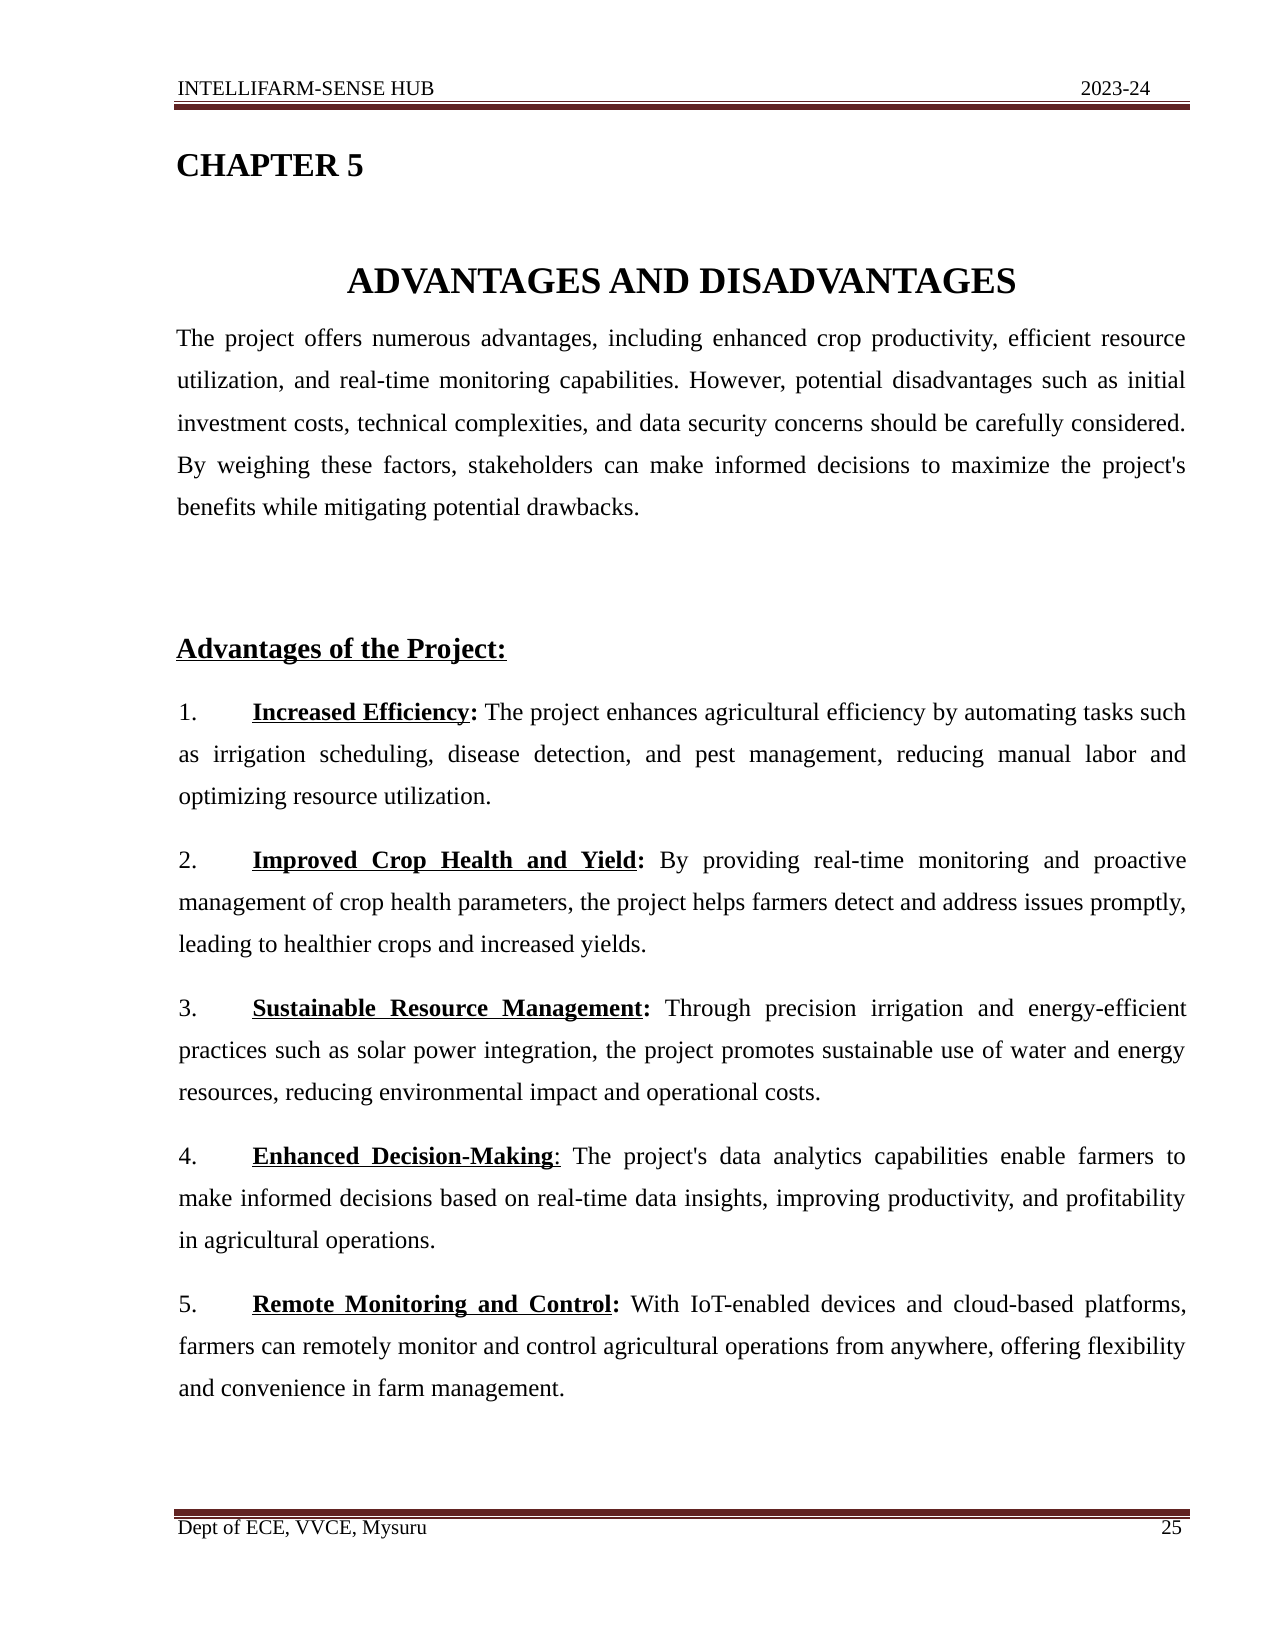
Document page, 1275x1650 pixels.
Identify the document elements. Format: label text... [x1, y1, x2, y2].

list Increased Efficiency: The project enhances agricultural efficiency by automating tasks such as irrigation scheduling, disease detection, and pest management, reducing manual labor and optimizing resource utilization. [178, 697, 1187, 810]
list Improved Crop Health and Yield: By providing real-time monitoring and proactive management of crop health parameters, the project helps farmers detect and address issues promptly, leading to healthier crops and increased yields. [178, 845, 1187, 958]
text The project offers numerous advantages, including enhanced crop productivity, efficient resource utilization, and real-time monitoring capabilities. However, potential disadvantages such as initial investment costs, technical complexities, and data security concerns should be carefully considered. By weighing these factors, stakeholders can make informed decisions to maximize the project's benefits while mitigating potential drawbacks. [176, 323, 1187, 521]
subtitle CHAPTER 5 [176, 145, 1187, 184]
text Advantages of the Project: [176, 631, 1187, 664]
list Enhanced Decision-Making: The project's data analytics capabilities enable farmers to make informed decisions based on real-time data insights, improving productivity, and profitability in agricultural operations. [178, 1141, 1187, 1254]
list Sustainable Resource Management: Through precision irrigation and energy-efficient practices such as solar power integration, the project promotes sustainable use of water and energy resources, reducing environmental impact and operational costs. [178, 993, 1187, 1106]
subtitle ADVANTAGES AND DISADVANTAGES [177, 259, 1186, 302]
list Remote Monitoring and Control: With IoT-enabled devices and cloud-based platforms, farmers can remotely monitor and control agricultural operations from anywhere, offering flexibility and convenience in farm management. [178, 1289, 1187, 1402]
